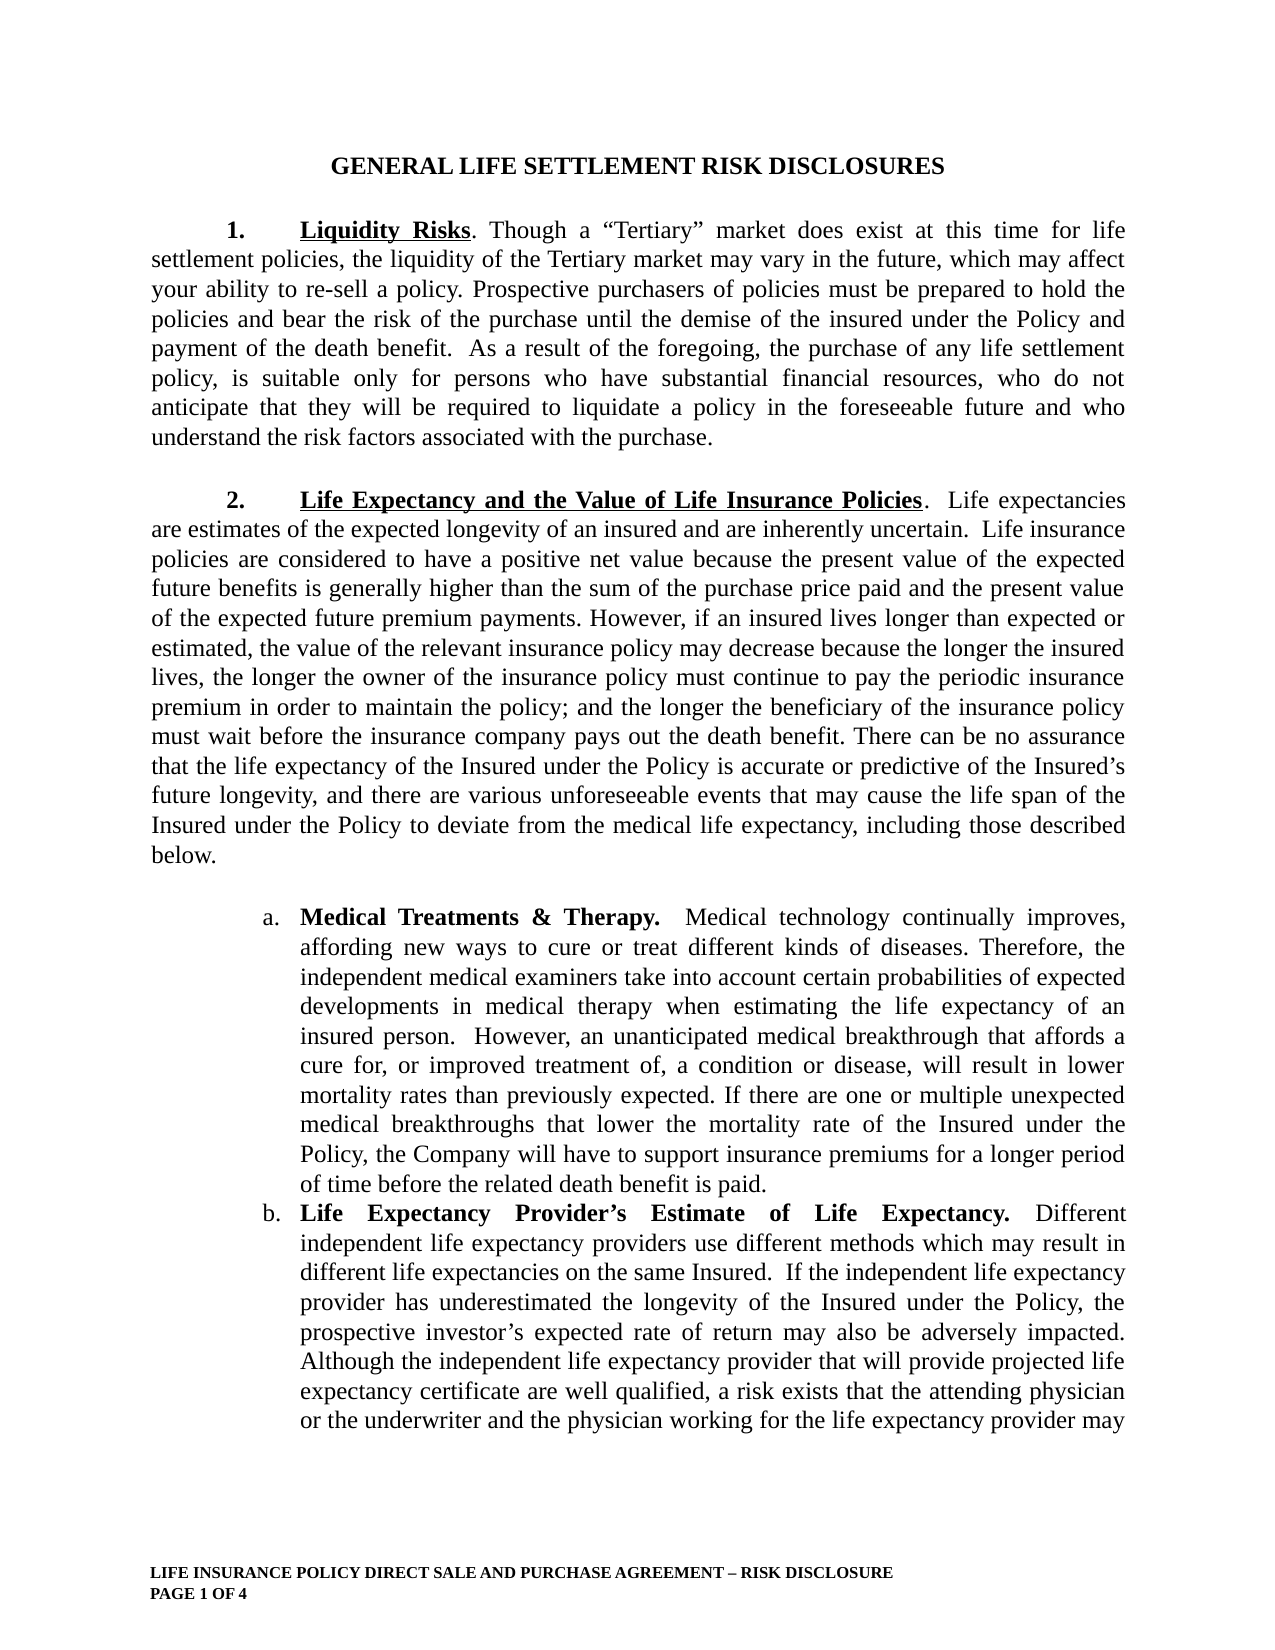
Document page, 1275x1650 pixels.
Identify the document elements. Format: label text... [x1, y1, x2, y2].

subtitle GENERAL LIFE SETTLEMENT RISK DISCLOSURES [225, 151, 1051, 180]
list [262, 1198, 1126, 1434]
list Medical Treatments & Therapy. Medical technology continually improves, affording new ways to cure or treat different kinds of diseases. Therefore, the independent medical examiners take into account certain probabilities of expected developments in medical therapy when estimating the life expectancy of an insured person. However, an unanticipated medical breakthrough that affords a cure for, or improved treatment of, a condition or disease, will result in lower mortality rates than previously expected. If there are one or multiple unexpected medical breakthroughs that lower the mortality rate of the Insured under the Policy, the Company will have to support insurance premiums for a longer period of time before the related death benefit is paid. [262, 902, 1126, 1197]
list Liquidity Risks. Though a “Tertiary” market does exist at this time for life settlement policies, the liquidity of the Tertiary market may vary in the future, which may affect your ability to re-sell a policy. Prospective purchasers of policies must be prepared to hold the policies and bear the risk of the purchase until the demise of the insured under the Policy and payment of the death benefit. As a result of the foregoing, the purchase of any life settlement policy, is suitable only for persons who have substantial financial resources, who do not anticipate that they will be required to liquidate a policy in the foreseeable future and who understand the risk factors associated with the purchase. [151, 215, 1126, 451]
list Life Expectancy and the Value of Life Insurance Policies. Life expectancies are estimates of the expected longevity of an insured and are inherently uncertain. Life insurance policies are considered to have a positive net value because the present value of the expected future benefits is generally higher than the sum of the purchase price paid and the present value of the expected future premium payments. However, if an insured lives longer than expected or estimated, the value of the relevant insurance policy may decrease because the longer the insured lives, the longer the owner of the insurance policy must continue to pay the periodic insurance premium in order to maintain the policy; and the longer the beneficiary of the insurance policy must wait before the insurance company pays out the death benefit. There can be no assurance that the life expectancy of the Insured under the Policy is accurate or predictive of the Insured’s future longevity, and there are various unforeseeable events that may cause the life span of the Insured under the Policy to deviate from the medical life expectancy, including those described below. [151, 485, 1126, 868]
